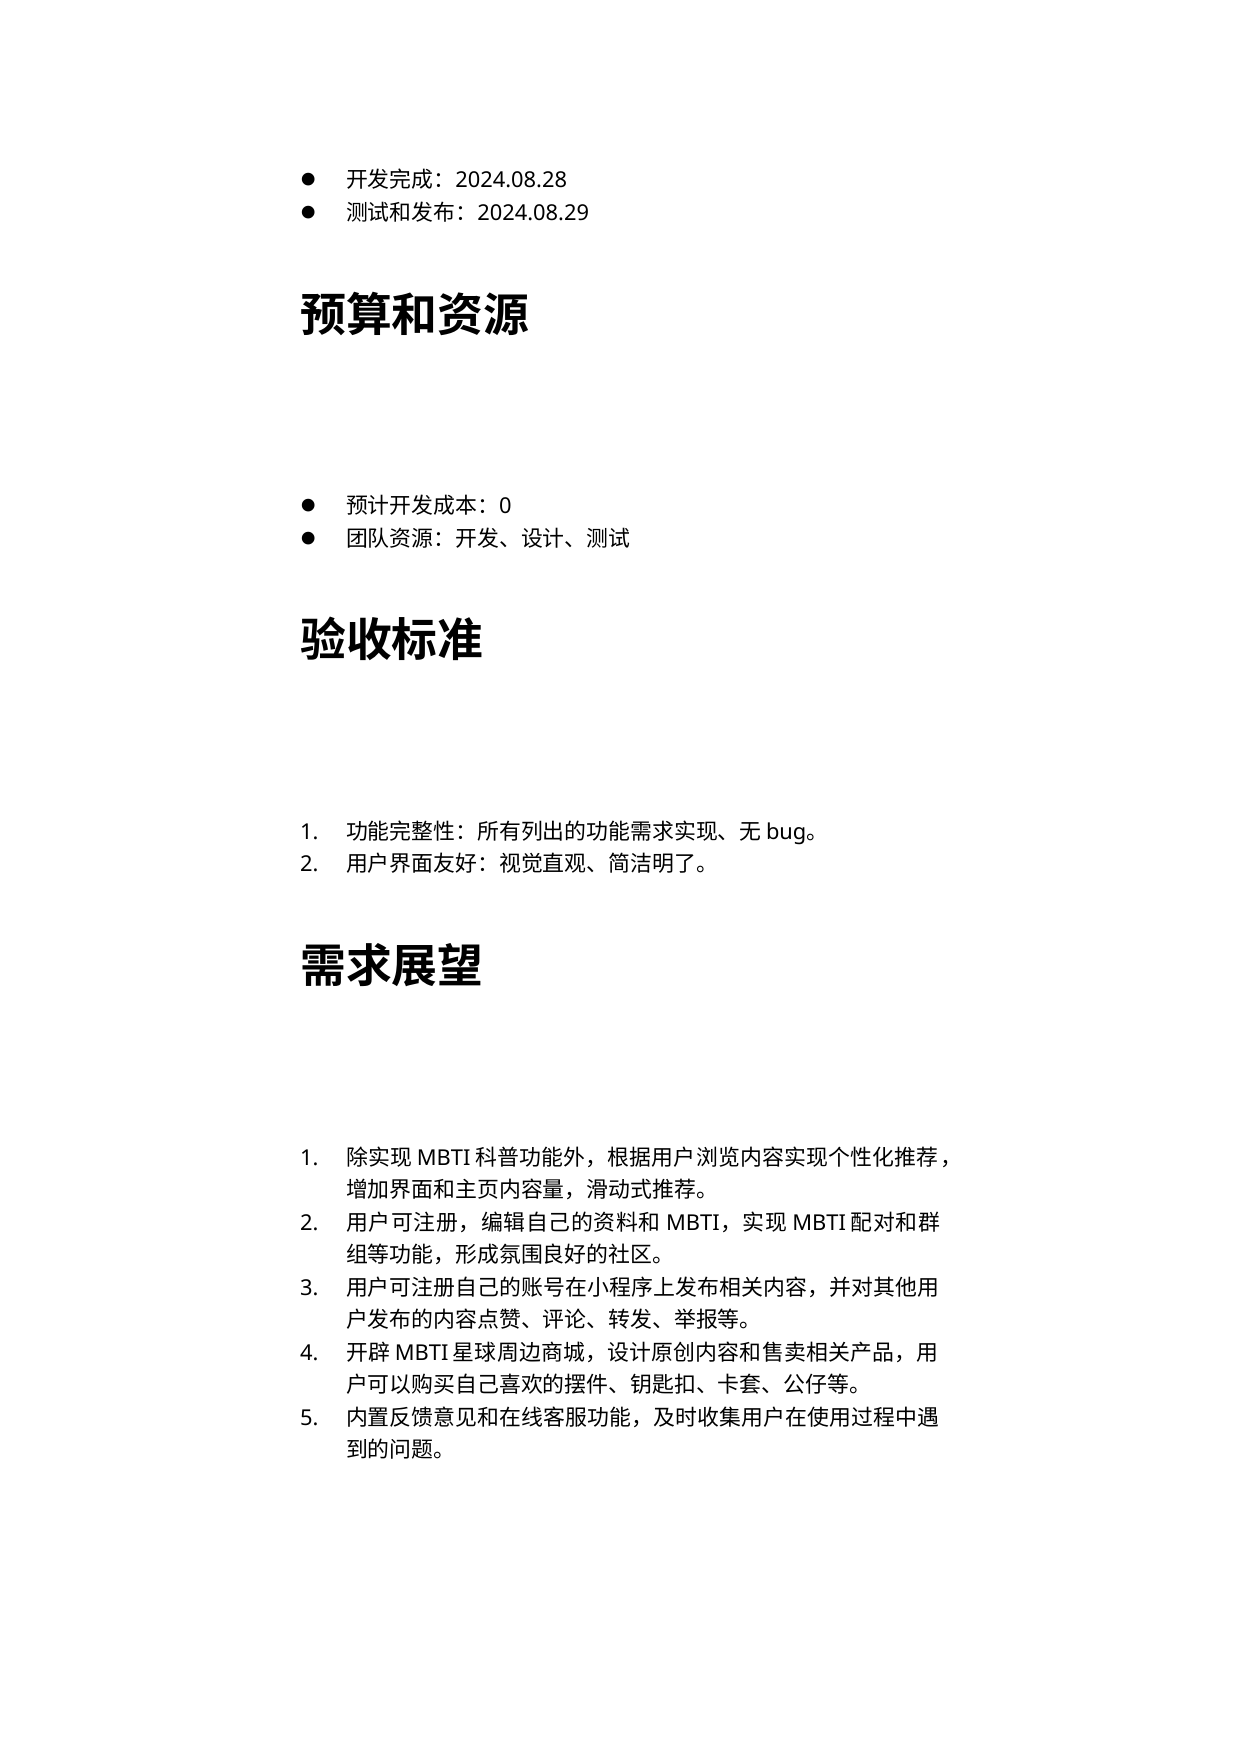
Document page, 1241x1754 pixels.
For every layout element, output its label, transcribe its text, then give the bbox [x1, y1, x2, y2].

list 测试和发布：2024.08.29 [300, 194, 940, 227]
subtitle 需求展望 [300, 914, 940, 1012]
list 用户界面友好：视觉直观、简洁明了。 [300, 846, 940, 879]
list 功能完整性：所有列出的功能需求实现、无bug。 [300, 814, 940, 846]
list 开辟MBTI星球周边商城，设计原创内容和售卖相关产品，用户可以购买自己喜欢的摆件、钥匙扣、卡套、公仔等。 [300, 1334, 940, 1399]
list 预计开发成本：0 [300, 488, 940, 520]
list 除实现MBTI科普功能外，根据用户浏览内容实现个性化推荐，增加界面和主页内容量，滑动式推荐。 [300, 1139, 940, 1204]
list 内置反馈意见和在线客服功能，及时收集用户在使用过程中遇到的问题。 [300, 1399, 940, 1464]
list 团队资源：开发、设计、测试 [300, 520, 940, 553]
list 用户可注册，编辑自己的资料和MBTI，实现MBTI配对和群组等功能，形成氛围良好的社区。 [300, 1204, 940, 1269]
list 用户可注册自己的账号在小程序上发布相关内容，并对其他用户发布的内容点赞、评论、转发、举报等。 [300, 1269, 940, 1334]
subtitle 验收标准 [300, 588, 940, 686]
list 开发完成：2024.08.28 [300, 162, 940, 194]
subtitle 预算和资源 [300, 262, 940, 360]
